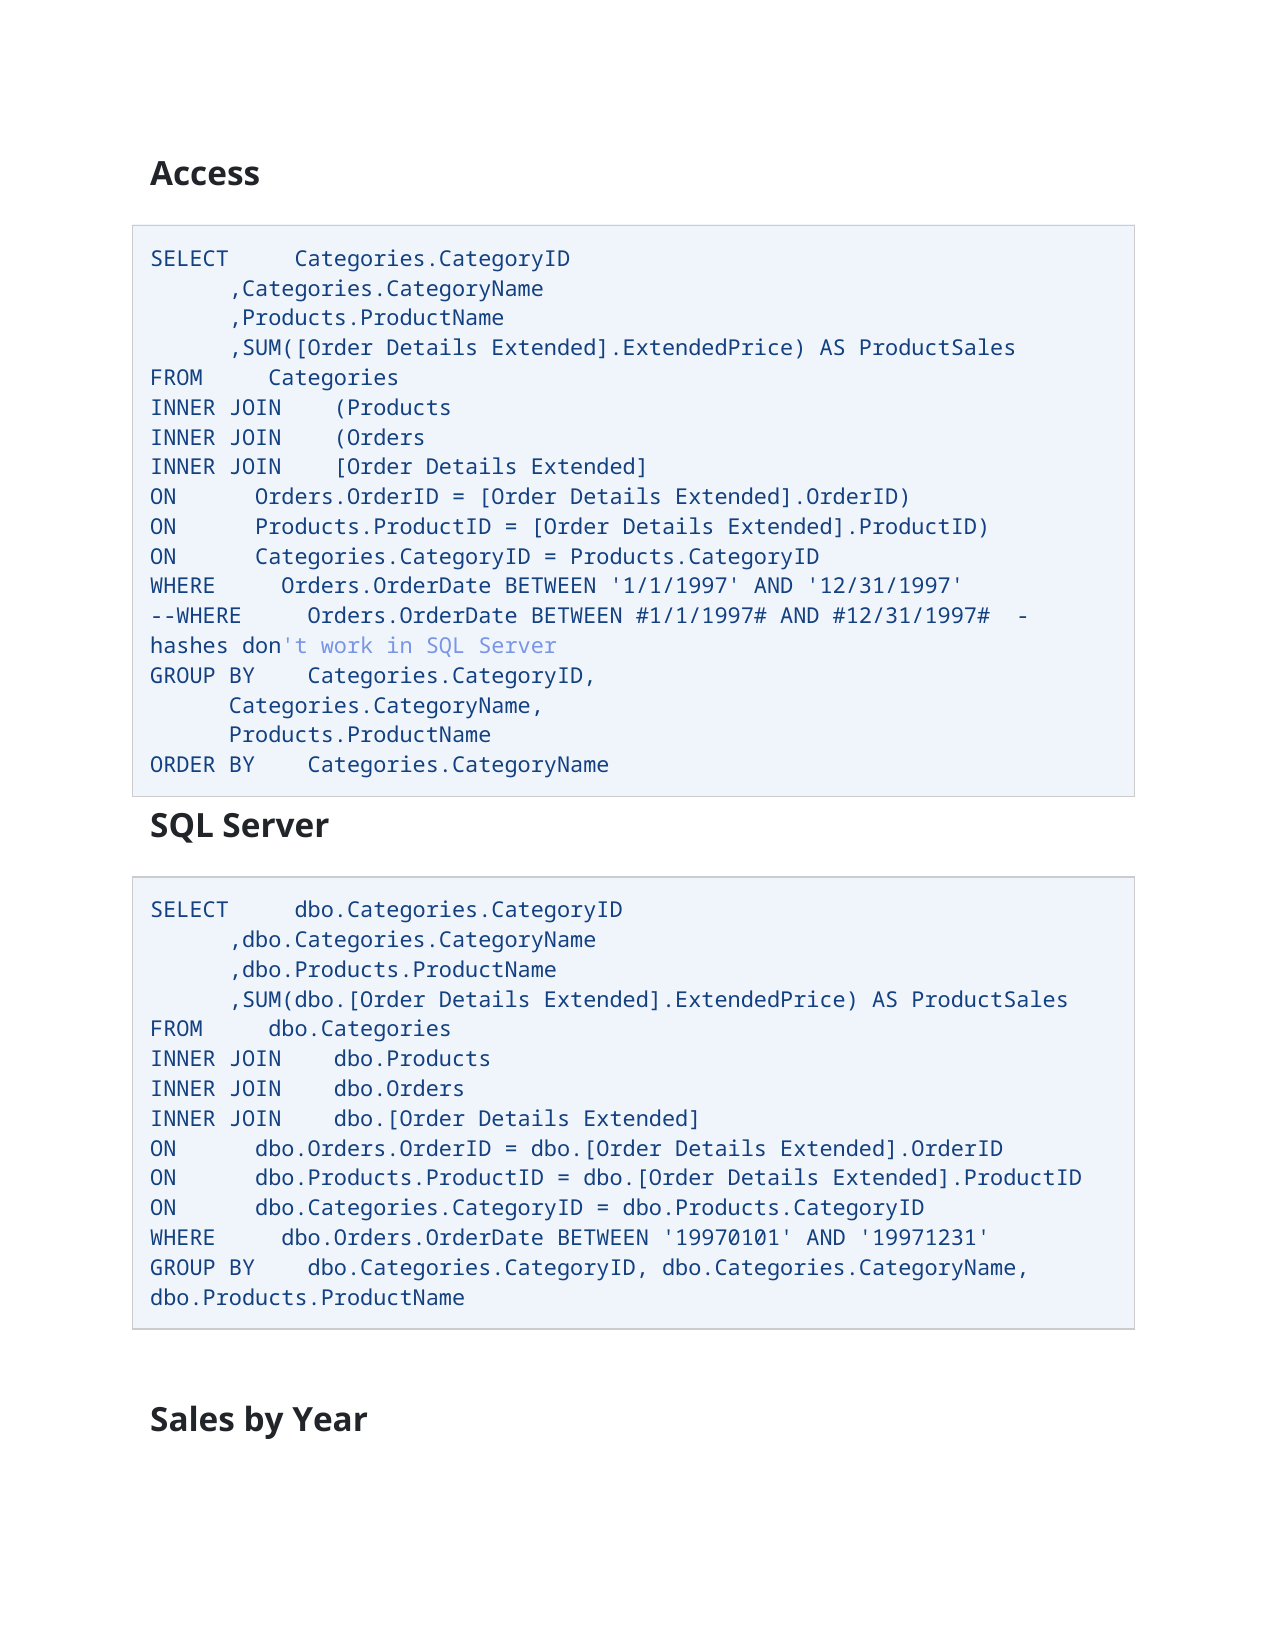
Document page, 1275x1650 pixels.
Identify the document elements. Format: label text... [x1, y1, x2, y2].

text SELECT Categories.CategoryID ,Categories.CategoryName ,Products.ProductName ,SUM([Order Details Extended].ExtendedPrice) AS ProductSales FROM Categories INNER JOIN (Products INNER JOIN (Orders INNER JOIN [Order Details Extended] ON Orders.OrderID = [Order Details Extended].OrderID) ON Products.ProductID = [Order Details Extended].ProductID) ON Categories.CategoryID = Products.CategoryID WHERE Orders.OrderDate BETWEEN '1/1/1997' AND '12/31/1997' --WHERE Orders.OrderDate BETWEEN #1/1/1997# AND #12/31/1997# - hashes don't work in SQL Server GROUP BY Categories.CategoryID, Categories.CategoryName, Products.ProductName ORDER BY Categories.CategoryName [133, 226, 1134, 796]
text Access [150, 150, 1125, 195]
text SQL Server [150, 801, 1125, 847]
text SELECT dbo.Categories.CategoryID ,dbo.Categories.CategoryName ,dbo.Products.ProductName ,SUM(dbo.[Order Details Extended].ExtendedPrice) AS ProductSales FROM dbo.Categories INNER JOIN dbo.Products INNER JOIN dbo.Orders INNER JOIN dbo.[Order Details Extended] ON dbo.Orders.OrderID = dbo.[Order Details Extended].OrderID ON dbo.Products.ProductID = dbo.[Order Details Extended].ProductID ON dbo.Categories.CategoryID = dbo.Products.CategoryID WHERE dbo.Orders.OrderDate BETWEEN '19970101' AND '19971231' GROUP BY dbo.Categories.CategoryID, dbo.Categories.CategoryName, dbo.Products.ProductName [133, 878, 1134, 1328]
text Sales by Year [150, 1396, 1125, 1441]
